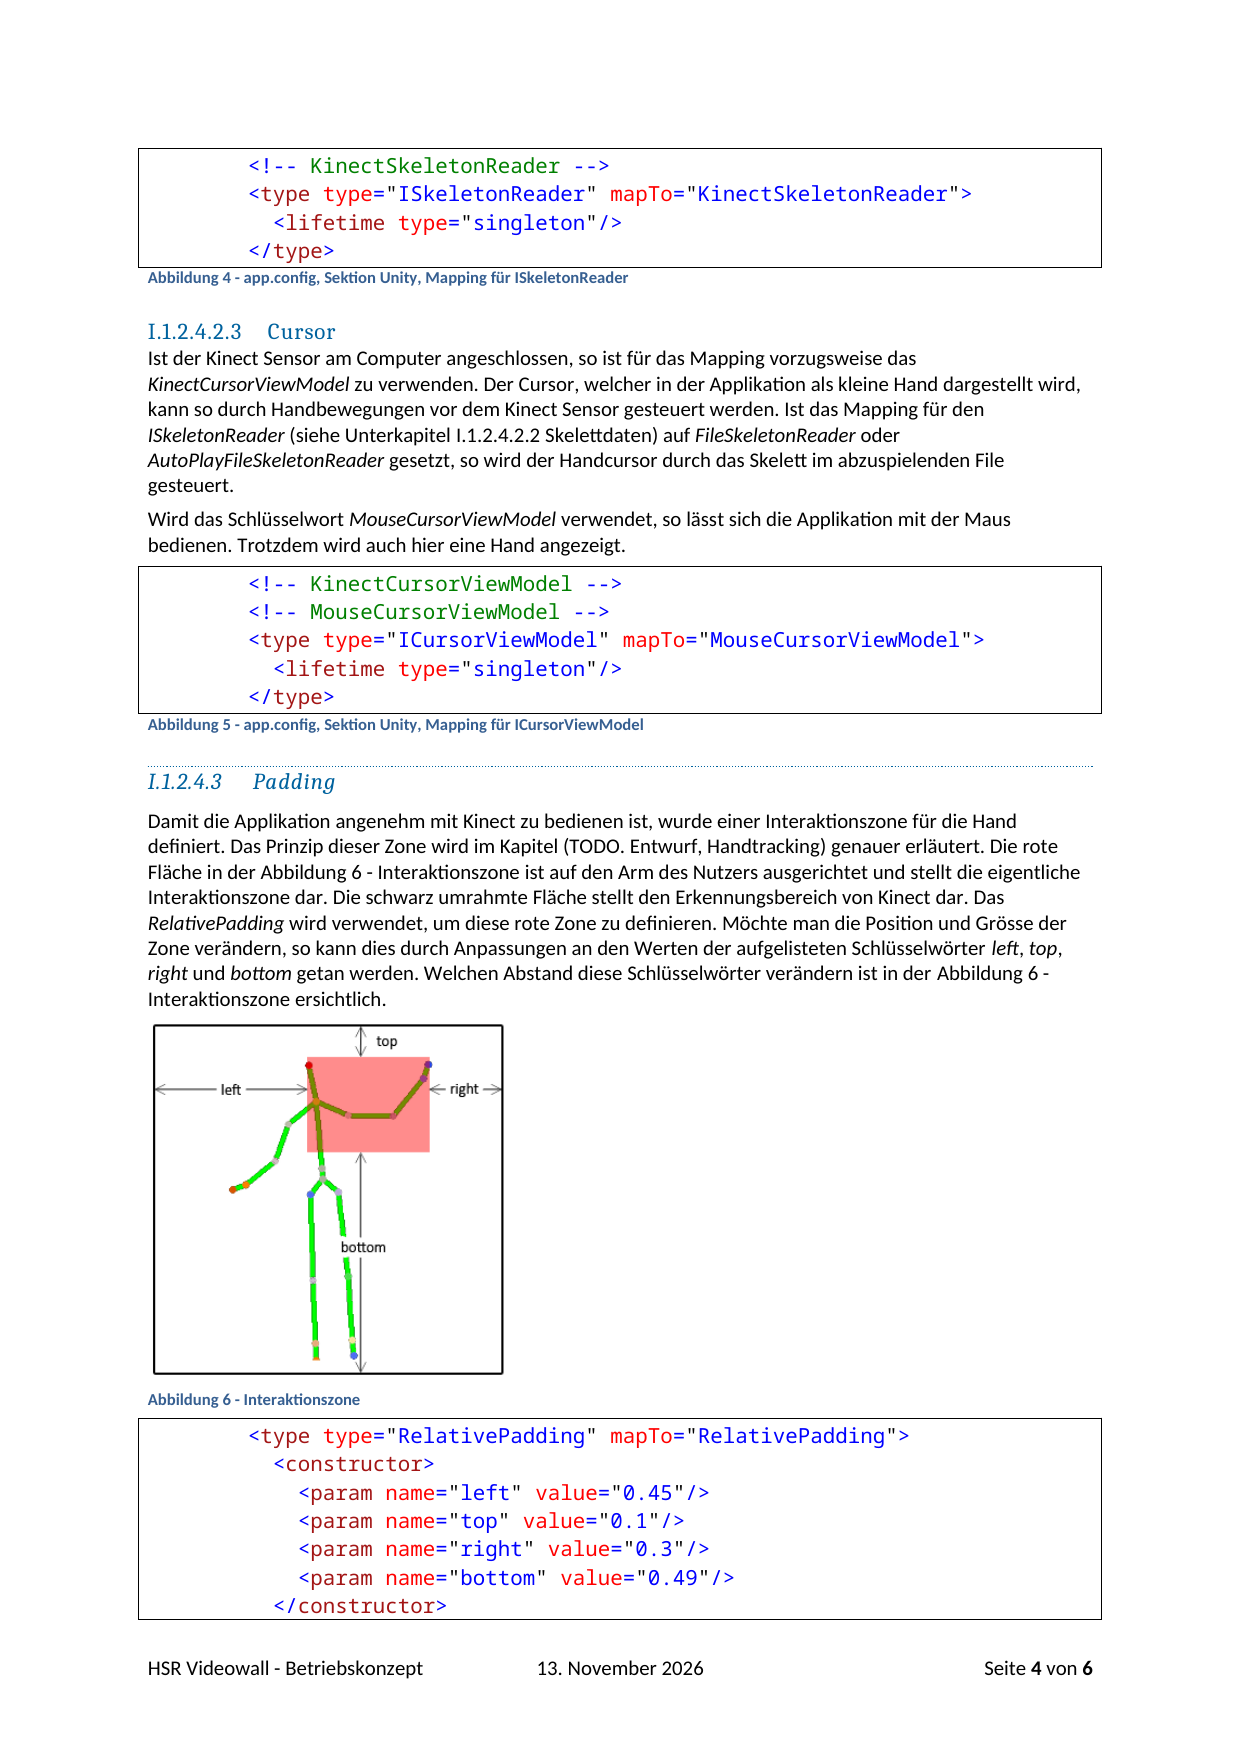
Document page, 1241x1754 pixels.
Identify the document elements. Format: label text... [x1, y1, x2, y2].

subtitle Cursor [148, 319, 1093, 346]
text <constructor> [148, 1449, 1093, 1478]
text </type> [139, 679, 1101, 713]
text </constructor> [148, 1591, 1093, 1619]
text <!-- KinectCursorViewModel --> [139, 567, 1101, 597]
subtitle Padding [148, 766, 1093, 796]
text <lifetime type="singleton"/> [148, 208, 1093, 233]
text <type type="ICursorViewModel" mapTo="MouseCursorViewModel"> [148, 626, 1093, 654]
text <!-- MouseCursorViewModel --> [148, 597, 1093, 626]
text <param name="top" value="0.1"/> [148, 1506, 1093, 1534]
text Ist der Kinect Sensor am Computer angeschlossen, so ist für das Mapping vorzugsweise das KinectCursorViewModel zu verwenden. Der Cursor, welcher in der Applikation als kleine Hand dargestellt wird, kann so durch Handbewegungen vor dem Kinect Sensor gesteuert werden. Ist das Mapping für den ISkeletonReader (siehe Unterkapitel I.1.8.4.2.2 Skelettdaten) auf FileSkeletonReader oder AutoPlayFileSkeletonReader gesetzt, so wird der Handcursor durch das Skelett im abzuspielenden File gesteuert. [148, 346, 1093, 498]
text <type type="ISkeletonReader" mapTo="KinectSkeletonReader"> [148, 179, 1093, 208]
text <lifetime type="singleton"/> [148, 654, 1093, 679]
text Wird das Schlüsselwort MouseCursorViewModel verwendet, so lässt sich die Applikation mit der Maus bedienen. Trotzdem wird auch hier eine Hand angezeigt. [148, 506, 1093, 557]
text <param name="left" value="0.45"/> [148, 1478, 1093, 1506]
text </type> [139, 233, 1101, 267]
text <!-- KinectSkeletonReader --> [139, 149, 1101, 179]
text <param name="bottom" value="0.49"/> [148, 1563, 1093, 1591]
text <param name="right" value="0.3"/> [148, 1534, 1093, 1563]
text <type type="RelativePadding" mapTo="RelativePadding"> [139, 1419, 1101, 1449]
picture [147, 1019, 509, 1381]
